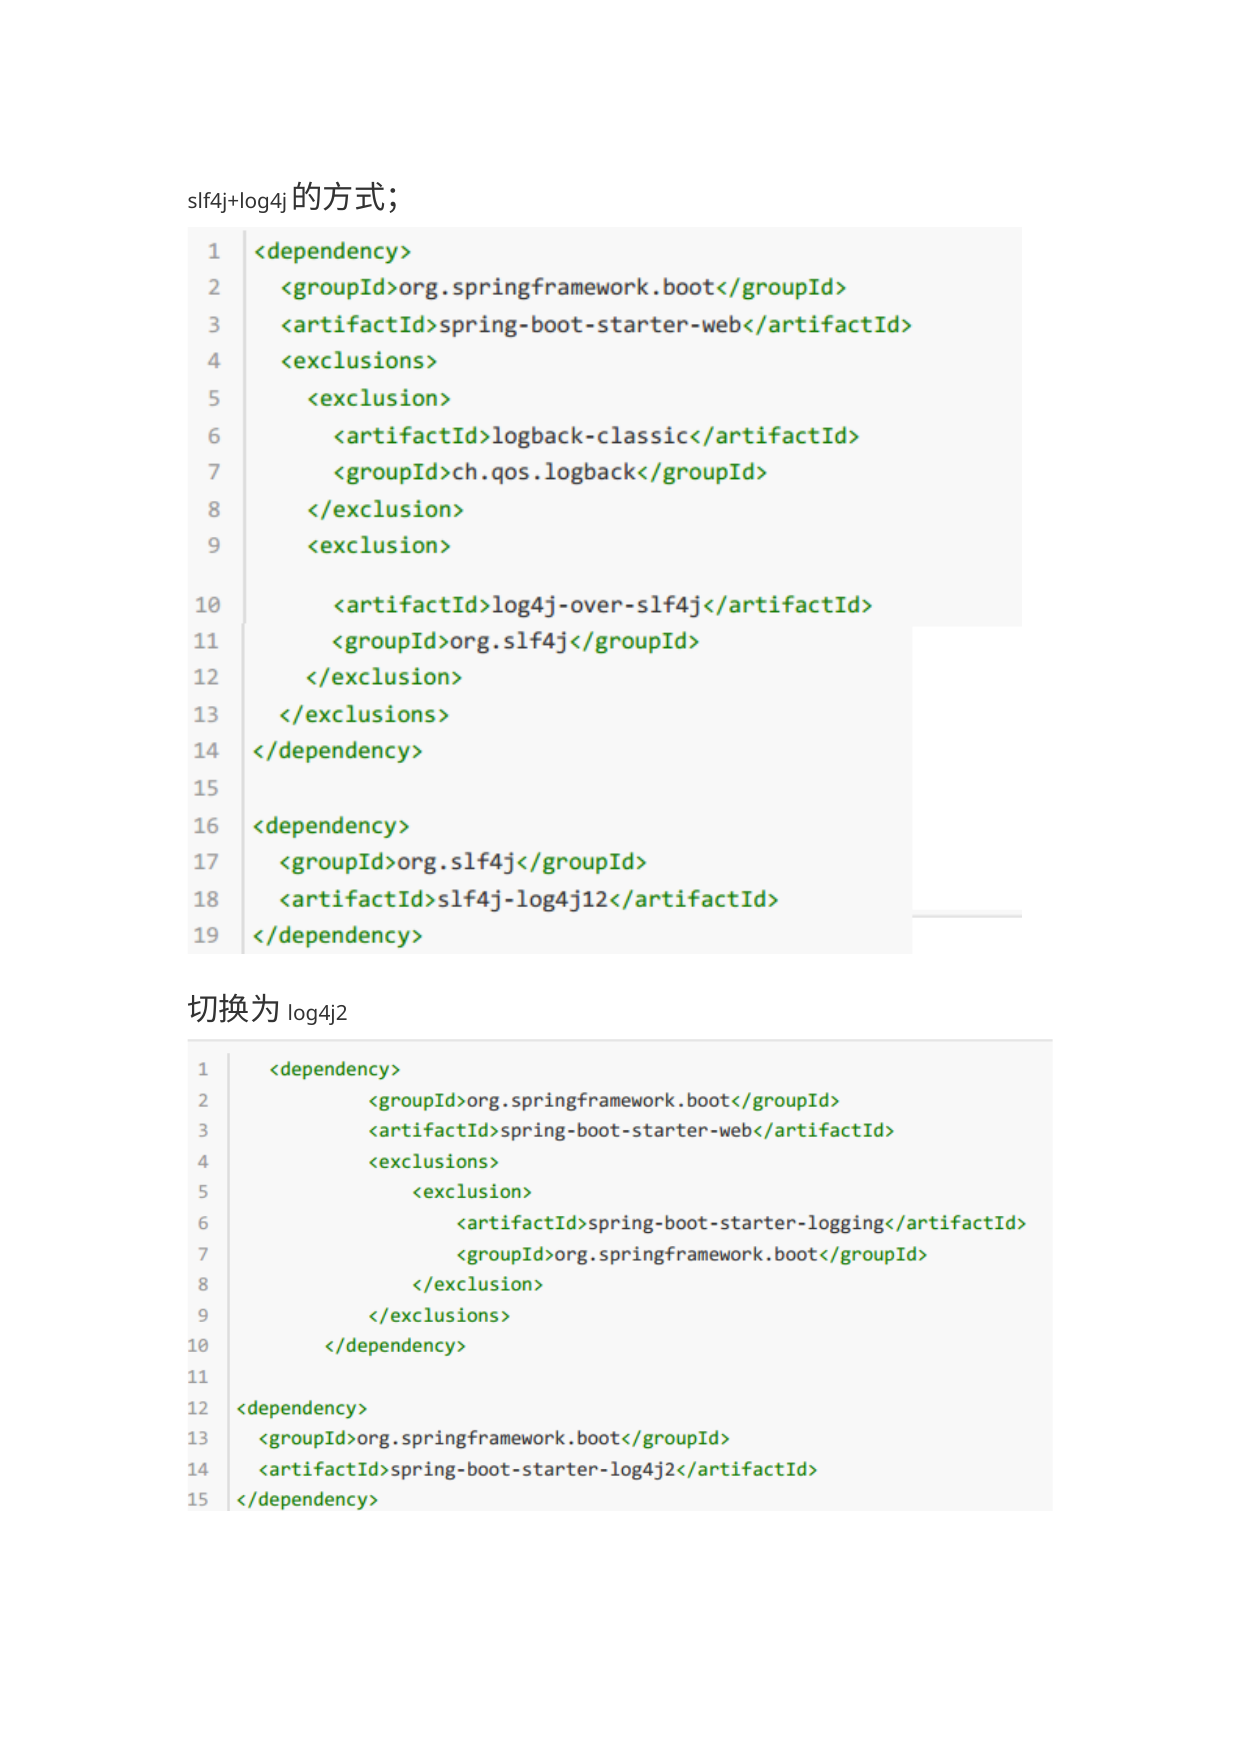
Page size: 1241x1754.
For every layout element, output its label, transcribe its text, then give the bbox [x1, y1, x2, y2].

picture [187, 1039, 1053, 1511]
picture [187, 227, 1022, 954]
text 切换为log4j2 [187, 974, 1053, 1039]
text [187, 162, 1053, 227]
